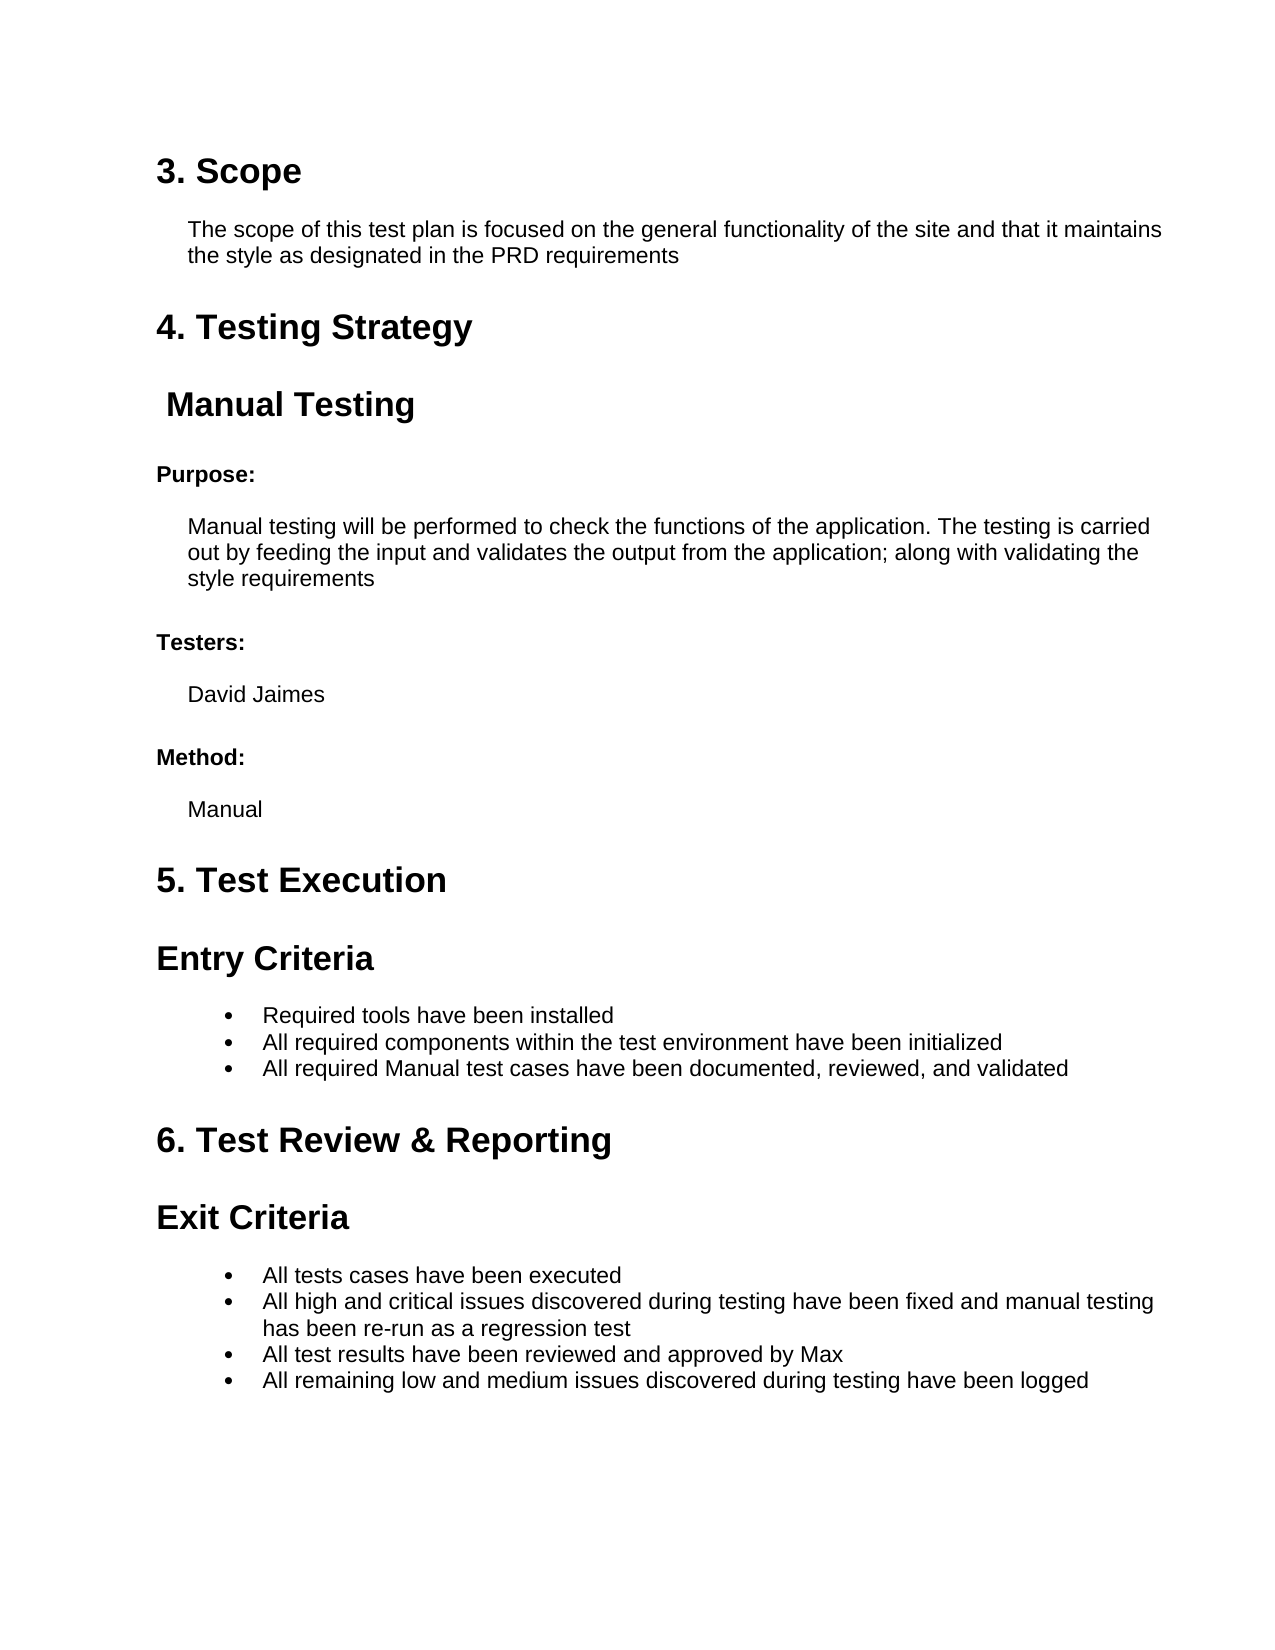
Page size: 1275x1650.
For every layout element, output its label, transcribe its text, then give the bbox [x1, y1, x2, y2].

text Purpose: [156, 461, 1162, 488]
list All tests cases have been executed [225, 1262, 1162, 1288]
list All remaining low and medium issues discovered during testing have been logged [225, 1367, 1162, 1393]
text 6. Test Review & Reporting [156, 1119, 1162, 1160]
text 4. Testing Strategy [156, 306, 1162, 347]
text David Jaimes [187, 681, 1162, 707]
list Required tools have been installed [225, 1002, 1162, 1029]
text Manual Testing [156, 384, 1162, 424]
text 5. Test Execution [156, 859, 1162, 900]
text Method: [156, 744, 1162, 771]
text Manual [187, 796, 1162, 822]
text Testers: [156, 629, 1162, 656]
list All required components within the test environment have been initialized [225, 1029, 1162, 1055]
list All test results have been reviewed and approved by Max [225, 1341, 1162, 1367]
text 3. Scope [156, 150, 1162, 191]
list All required Manual test cases have been documented, reviewed, and validated [225, 1055, 1162, 1081]
text Entry Criteria [156, 938, 1162, 977]
text Manual testing will be performed to check the functions of the application. The testing is carried out by feeding the input and validates the output from the application; along with validating the style requirements [187, 513, 1162, 592]
text The scope of this test plan is focused on the general functionality of the site and that it maintains the style as designated in the PRD requirements [187, 216, 1162, 268]
text Exit Criteria [156, 1197, 1162, 1237]
list All high and critical issues discovered during testing have been fixed and manual testing has been re-run as a regression test [225, 1288, 1162, 1341]
